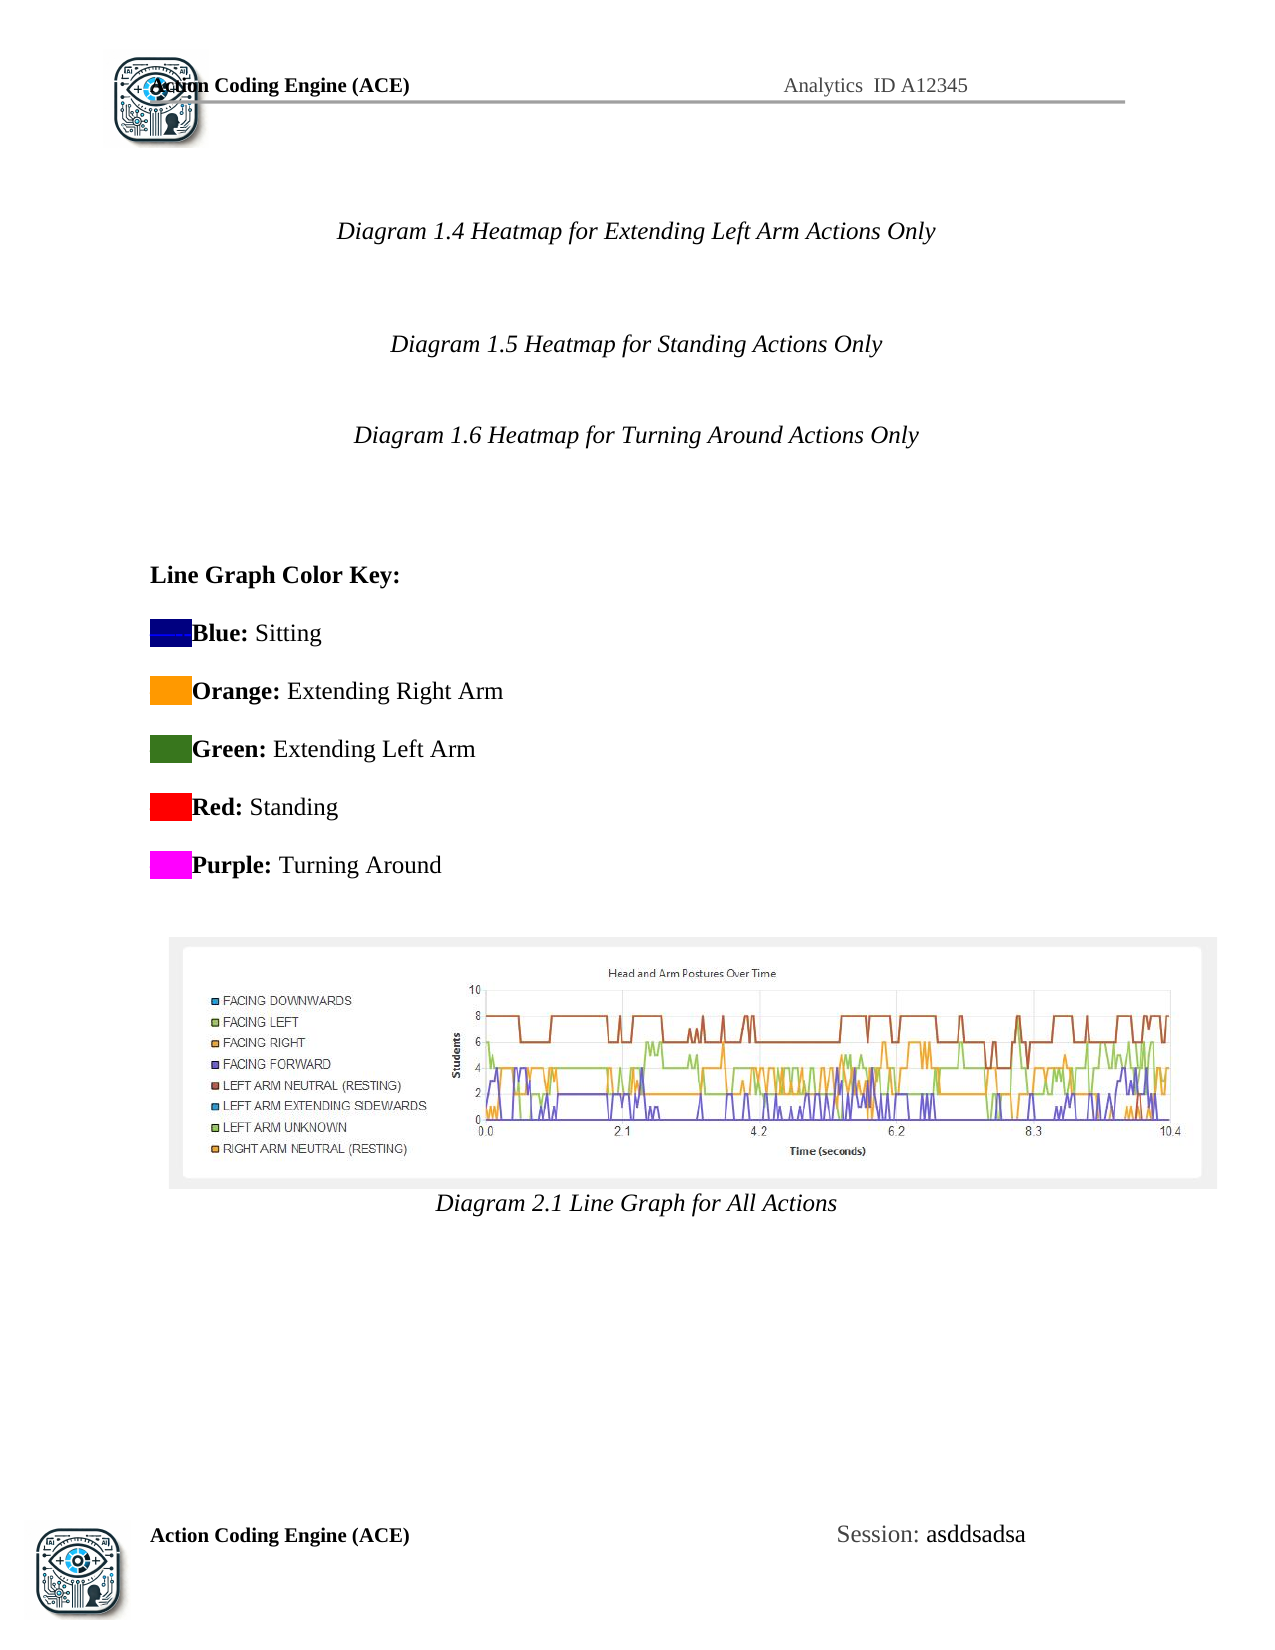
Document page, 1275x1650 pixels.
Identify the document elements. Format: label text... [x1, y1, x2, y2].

text —--Orange: Extending Right Arm [192, 676, 1125, 705]
text —--Green: Extending Left Arm [150, 734, 1125, 763]
picture [102, 49, 210, 148]
text Diagram 1.5 Heatmap for Standing Actions Only [150, 296, 1125, 358]
picture [168, 937, 1218, 1189]
text —--Purple: Turning Around [192, 851, 1125, 879]
text —--Blue: Sitting [150, 618, 1125, 647]
text Line Graph Color Key: [150, 560, 1125, 589]
text Diagram 1.4 Heatmap for Extending Left Arm Actions Only [150, 158, 1125, 271]
text —--Red: Standing [150, 792, 1125, 821]
text Diagram 1.6 Heatmap for Turning Around Actions Only [150, 387, 1125, 449]
picture [24, 1520, 132, 1620]
